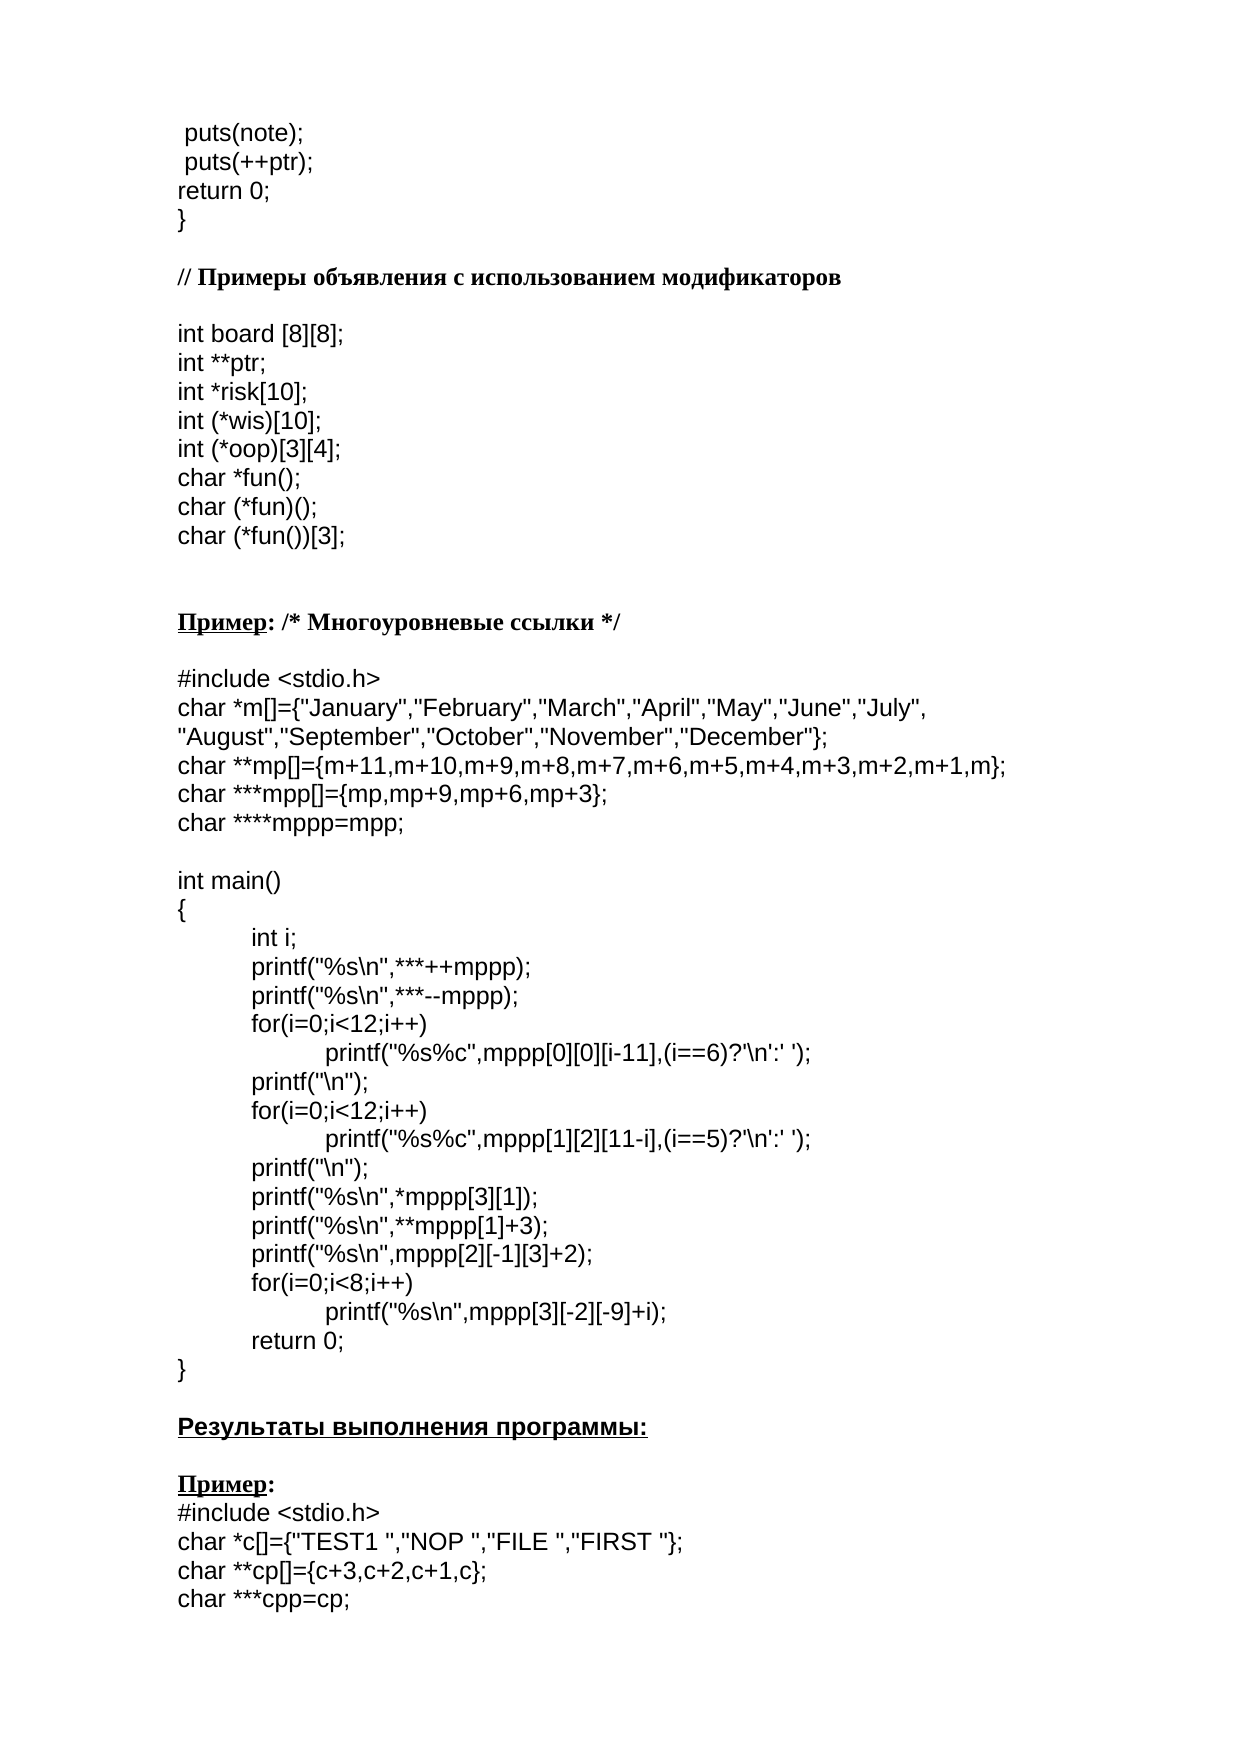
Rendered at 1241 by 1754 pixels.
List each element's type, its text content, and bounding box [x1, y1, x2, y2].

text for(i=0;i<12;i++) [177, 1096, 1152, 1124]
text printf("\n"); [177, 1153, 1152, 1182]
text int main() [177, 866, 1152, 894]
text int **ptr; // указатель на указатель на тип int [177, 348, 1152, 377]
text printf("%s\n",*mppp[3][1]); [177, 1182, 1152, 1211]
text int (*oop)[3][4]; // указатель на массив 3x4 типа int [177, 434, 1152, 463]
text int board [8][8]; // массив массивов типа int [177, 319, 1152, 348]
text printf("%s%c",mppp[0][0][i-11],(i==6)?'\n':' '); [177, 1038, 1152, 1067]
text char ****mppp=mpp; [177, 808, 1152, 837]
text char **cp[]={c+3,c+2,c+1,c}; [177, 1556, 1152, 1584]
text Пример: /* Многоуровневые ссылки */ [177, 607, 1152, 636]
text char *fun(); // функция, возвращающая указатель на тип char [177, 463, 1152, 492]
text puts(note); // You are [177, 118, 1152, 147]
text #include <stdio.h> [177, 664, 1152, 693]
text printf("%s\n",***--mppp); [177, 981, 1152, 1009]
text // Примеры объявления с использованием модификаторов [177, 262, 1152, 291]
text printf("%s\n",mppp[3][-2][-9]+i); [177, 1297, 1152, 1326]
text "August","September","October","November","December"}; [177, 722, 1152, 751]
text printf("%s\n",mppp[2][-1][3]+2); [177, 1239, 1152, 1268]
text } [177, 1354, 1152, 1383]
text return 0; [177, 1326, 1152, 1354]
text printf("%s\n",***++mppp); [177, 952, 1152, 981]
text puts(++ptr); // u are [177, 147, 1152, 176]
text return 0; [177, 176, 1152, 204]
text int *risk[10]; // 10-элементный массив указателей на тип int [177, 377, 1152, 406]
text #include <stdio.h> [177, 1498, 1152, 1527]
text int i; [177, 923, 1152, 952]
text { [177, 894, 1152, 923]
text int (*wis)[10]; // указатель на 10-элементный массив типа int [177, 406, 1152, 434]
text char (*fun)(); // указатель на функцию, возвращающую тип char [177, 492, 1152, 521]
text char ***cpp=cp; [177, 1584, 1152, 1613]
text for(i=0;i<12;i++) [177, 1009, 1152, 1038]
text for(i=0;i<8;i++) [177, 1268, 1152, 1297]
text } [177, 204, 1152, 233]
text Результаты выполнения программы: [177, 1412, 1152, 1441]
text printf("\n"); [177, 1067, 1152, 1096]
text char *m[]={"January","February","March","April","May","June","July", [177, 693, 1152, 722]
text printf("%s%c",mppp[1][2][11-i],(i==5)?'\n':' '); [177, 1124, 1152, 1153]
text char (*fun())[3]; // функция, возвращающая указатель на 3-эл. массив har*/ [177, 521, 1152, 549]
text char ***mpp[]={mp,mp+9,mp+6,mp+3}; [177, 779, 1152, 808]
text Пример: [177, 1469, 1152, 1498]
text char *c[]={"TEST1 ","NOP ","FILE ","FIRST "}; [177, 1527, 1152, 1556]
text printf("%s\n",**mppp[1]+3); [177, 1211, 1152, 1239]
text char **mp[]={m+11,m+10,m+9,m+8,m+7,m+6,m+5,m+4,m+3,m+2,m+1,m}; [177, 751, 1152, 779]
